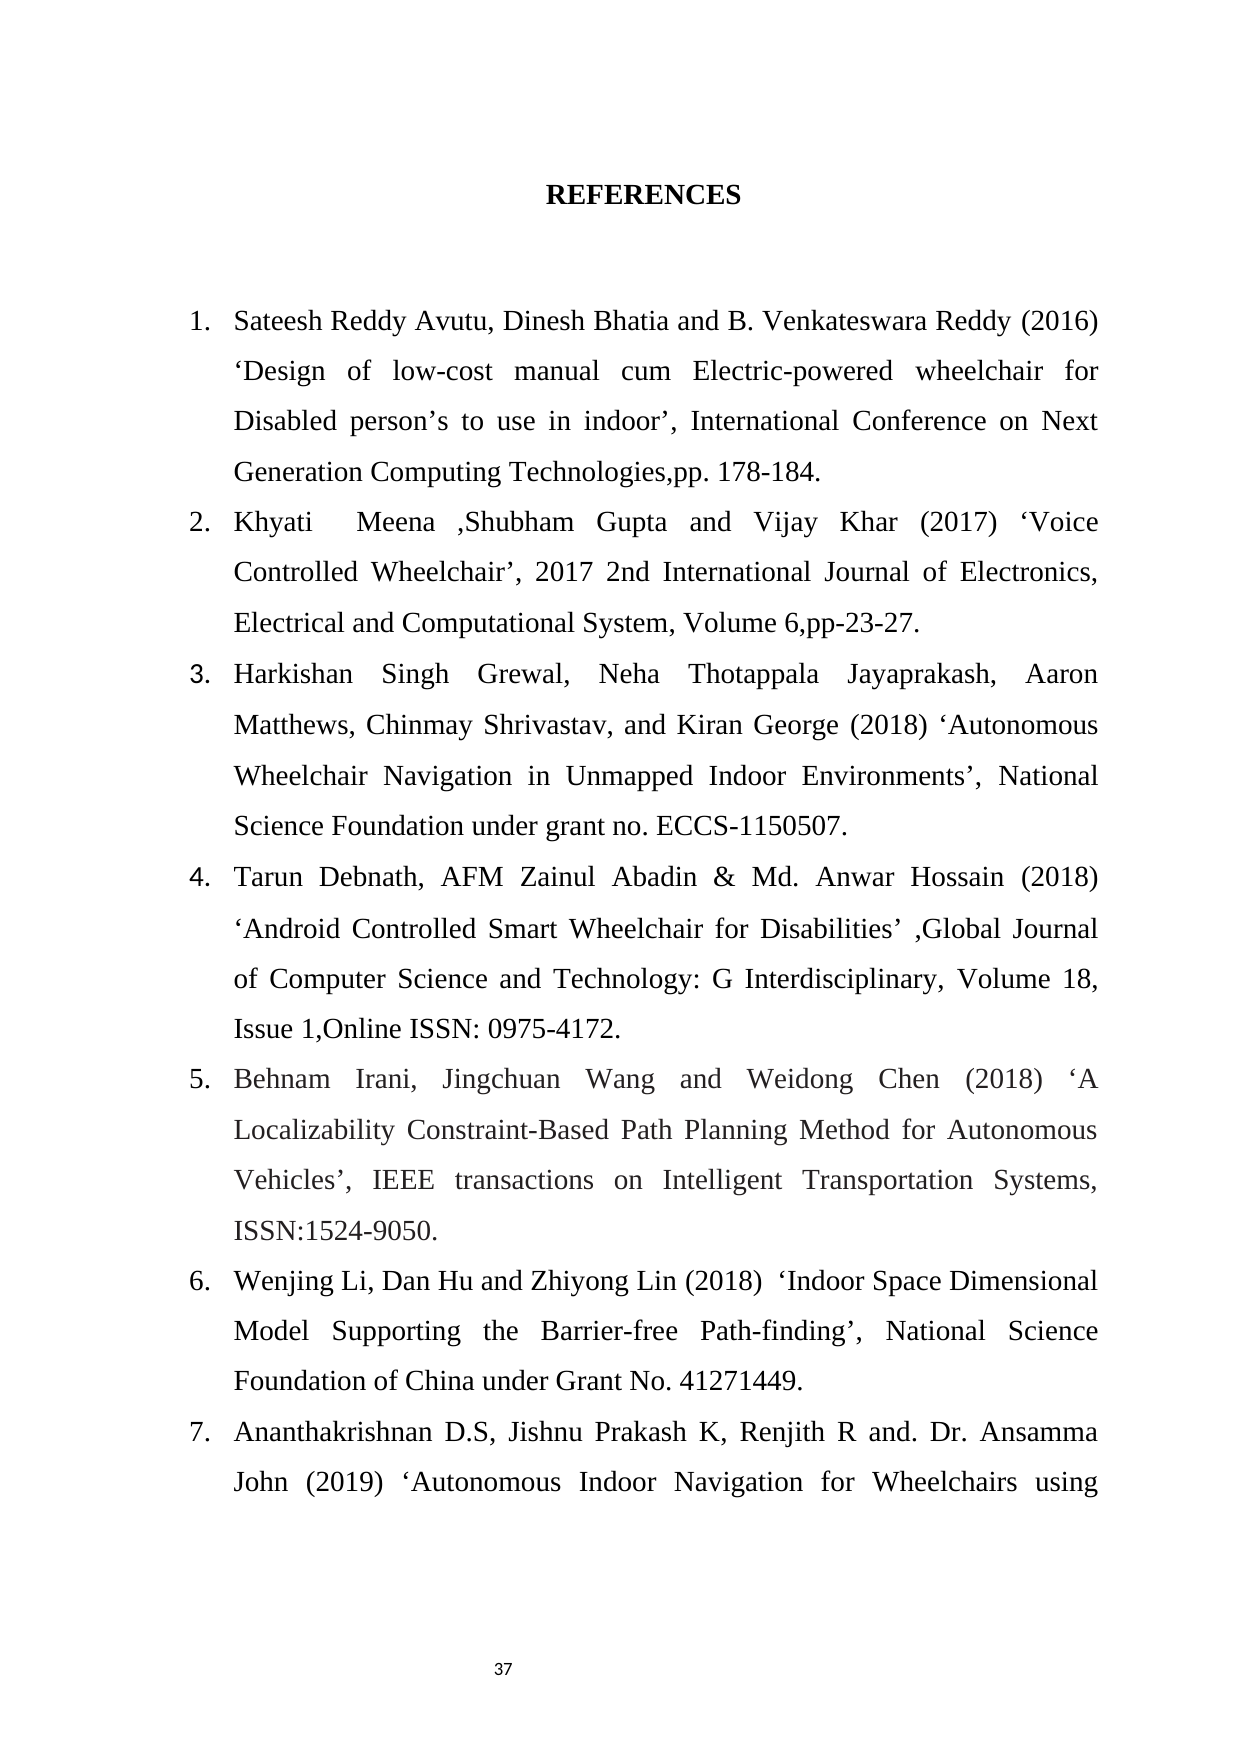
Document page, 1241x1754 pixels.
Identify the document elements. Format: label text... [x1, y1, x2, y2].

list Tarun Debnath, AFM Zainul Abadin & Md. Anwar Hossain (2018) ‘Android Controlled Smart Wheelchair for Disabilities’ ,Global Journal of Computer Science and Technology: G Interdisciplinary, Volume 18, Issue 1,Online ISSN: 0975-4172. [189, 858, 1098, 1045]
list Sateesh Reddy Avutu, Dinesh Bhatia and B. Venkateswara Reddy (2016) ‘Design of low-cost manual cum Electric-powered wheelchair for Disabled person’s to use in indoor’, International Conference on Next Generation Computing Technologies,pp. 178-184. [189, 303, 1098, 487]
list Khyati Meena ,Shubham Gupta and Vijay Khar (2017) ‘Voice Controlled Wheelchair’, 2017 2nd International Journal of Electronics, Electrical and Computational System, Volume 6,pp-23-27. [189, 504, 1098, 638]
list Wenjing Li, Dan Hu and Zhiyong Lin (2018) ‘Indoor Space Dimensional Model Supporting the Barrier-free Path-finding’, National Science Foundation of China under Grant No. 41271449. [189, 1263, 1098, 1397]
list Harkishan Singh Grewal, Neha Thotappala Jayaprakash, Aaron Matthews, Chinmay Shrivastav, and Kiran George (2018) ‘Autonomous Wheelchair Navigation in Unmapped Indoor Environments’, National Science Foundation under grant no. ECCS-1150507. [189, 655, 1098, 842]
text REFERENCES [189, 177, 1098, 211]
list Behnam Irani, Jingchuan Wang and Weidong Chen (2018) ‘A Localizability Constraint-Based Path Planning Method for Autonomous Vehicles’, IEEE transactions on Intelligent Transportation Systems, ISSN:1524-9050. [189, 1062, 1098, 1246]
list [189, 1414, 1098, 1498]
